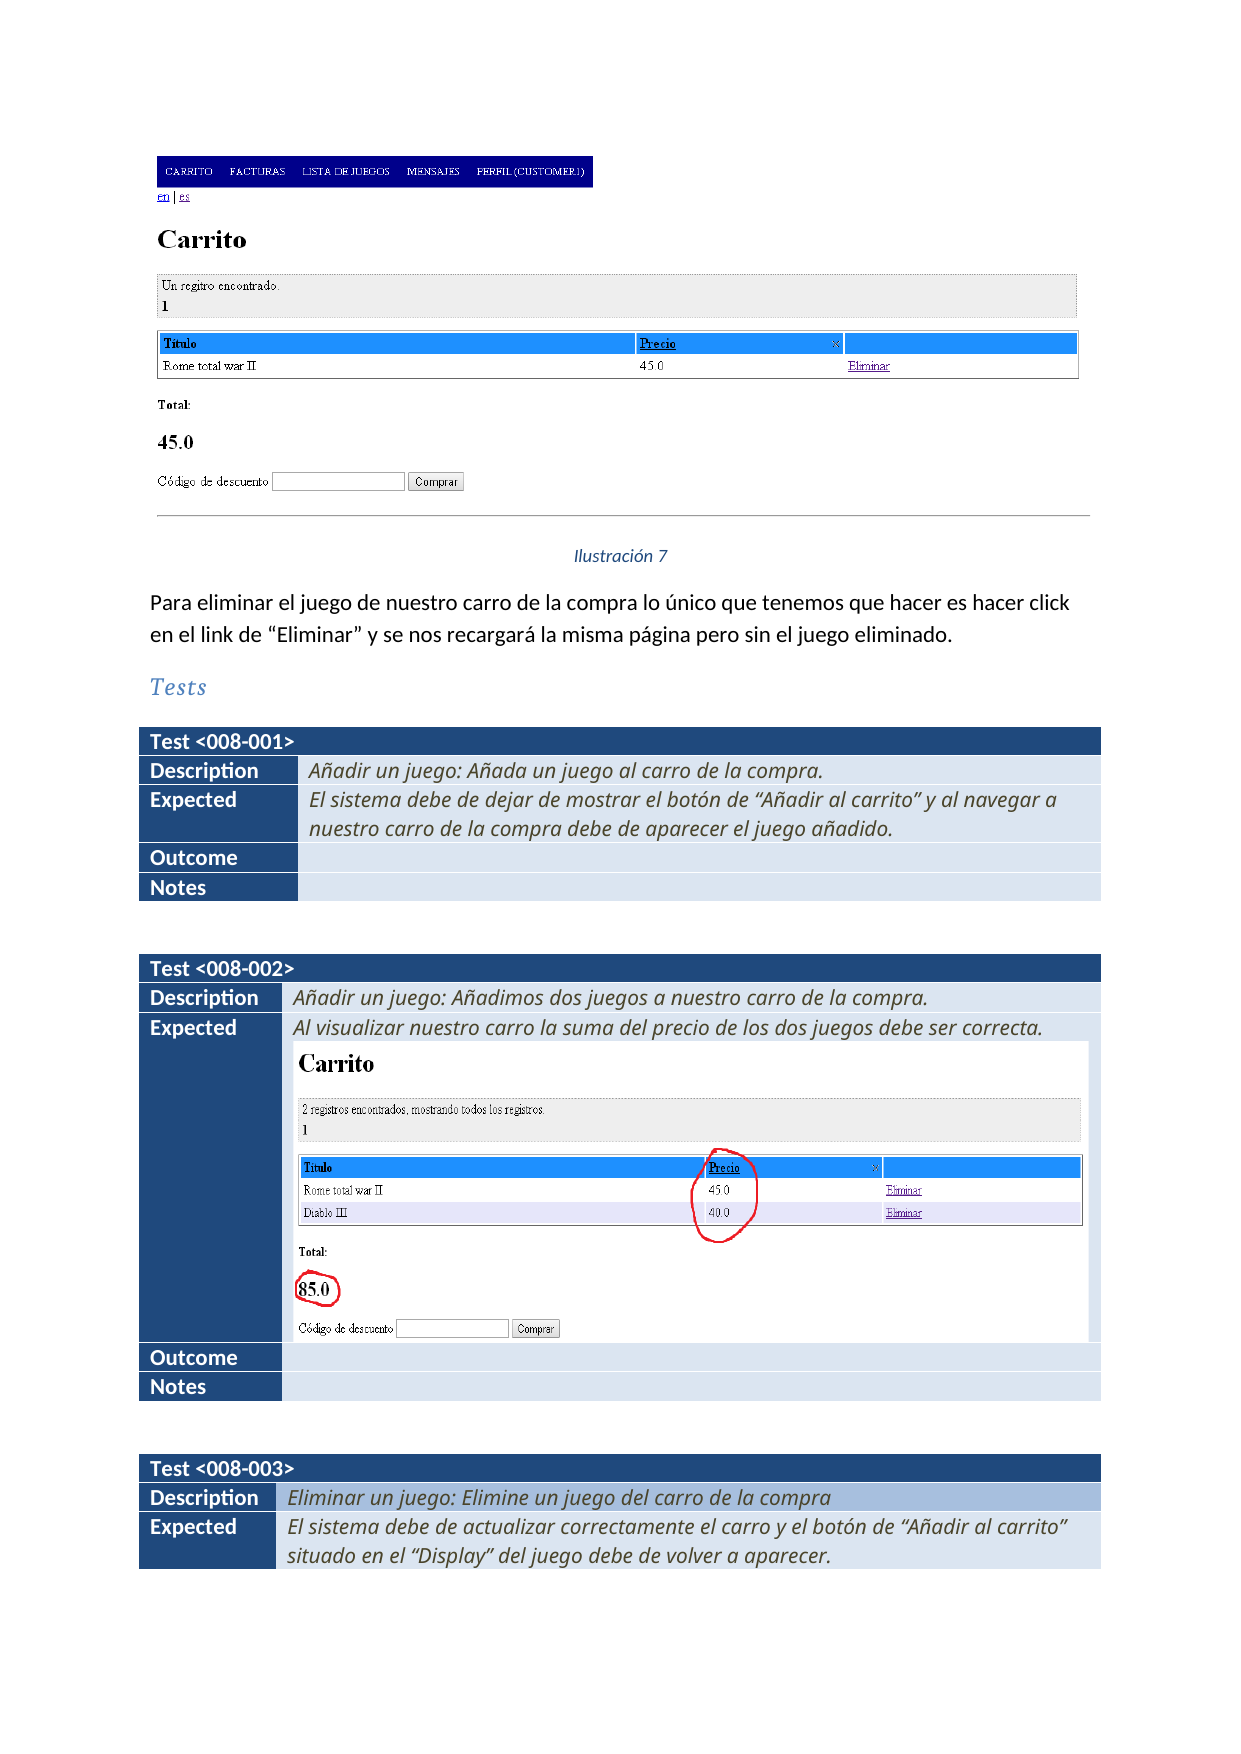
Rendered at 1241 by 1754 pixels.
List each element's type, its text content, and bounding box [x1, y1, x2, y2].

table_cell Description [139, 983, 282, 1012]
table_cell [298, 873, 1101, 901]
table_cell Description [139, 1483, 276, 1511]
text Para eliminar el juego de nuestro carro de la compra lo único que tenemos que hacer es hacer click en el link de “Eliminar” y se nos recargará la misma página pero sin el juego eliminado. [150, 588, 1090, 648]
table_cell Notes [139, 873, 298, 901]
subtitle Tests [150, 673, 1090, 702]
table_cell Añadir un juego: Añada un juego al carro de la compra. [298, 756, 1101, 784]
table_cell Notes [139, 1372, 282, 1401]
table_cell Outcome [139, 1343, 282, 1371]
table_cell Expected [139, 1013, 282, 1342]
table_cell Eliminar un juego: Elimine un juego del carro de la compra [276, 1483, 1101, 1511]
table_cell Al visualizar nuestro carro la suma del precio de los dos juegos debe ser correcta. [282, 1013, 1101, 1342]
table_cell El sistema debe de dejar de mostrar el botón de “Añadir al carrito” y al navegar a nuestro carro de la compra debe de aparecer el juego añadido. [298, 785, 1101, 842]
picture [150, 150, 1091, 519]
table_cell Añadir un juego: Añadimos dos juegos a nuestro carro de la compra. [282, 983, 1101, 1012]
table_cell Outcome [139, 843, 298, 872]
table_header Test <008-002> [139, 954, 1101, 982]
table_header Test <008-003> [139, 1454, 1101, 1482]
table_cell [282, 1372, 1101, 1401]
table_header Test <008-001> [139, 727, 1101, 755]
table_cell [282, 1343, 1101, 1371]
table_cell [276, 1512, 1101, 1569]
picture [293, 1041, 1089, 1342]
table_cell Expected [139, 785, 298, 842]
table_cell Description [139, 756, 298, 784]
table_cell [298, 843, 1101, 872]
table_cell Expected [139, 1512, 276, 1569]
